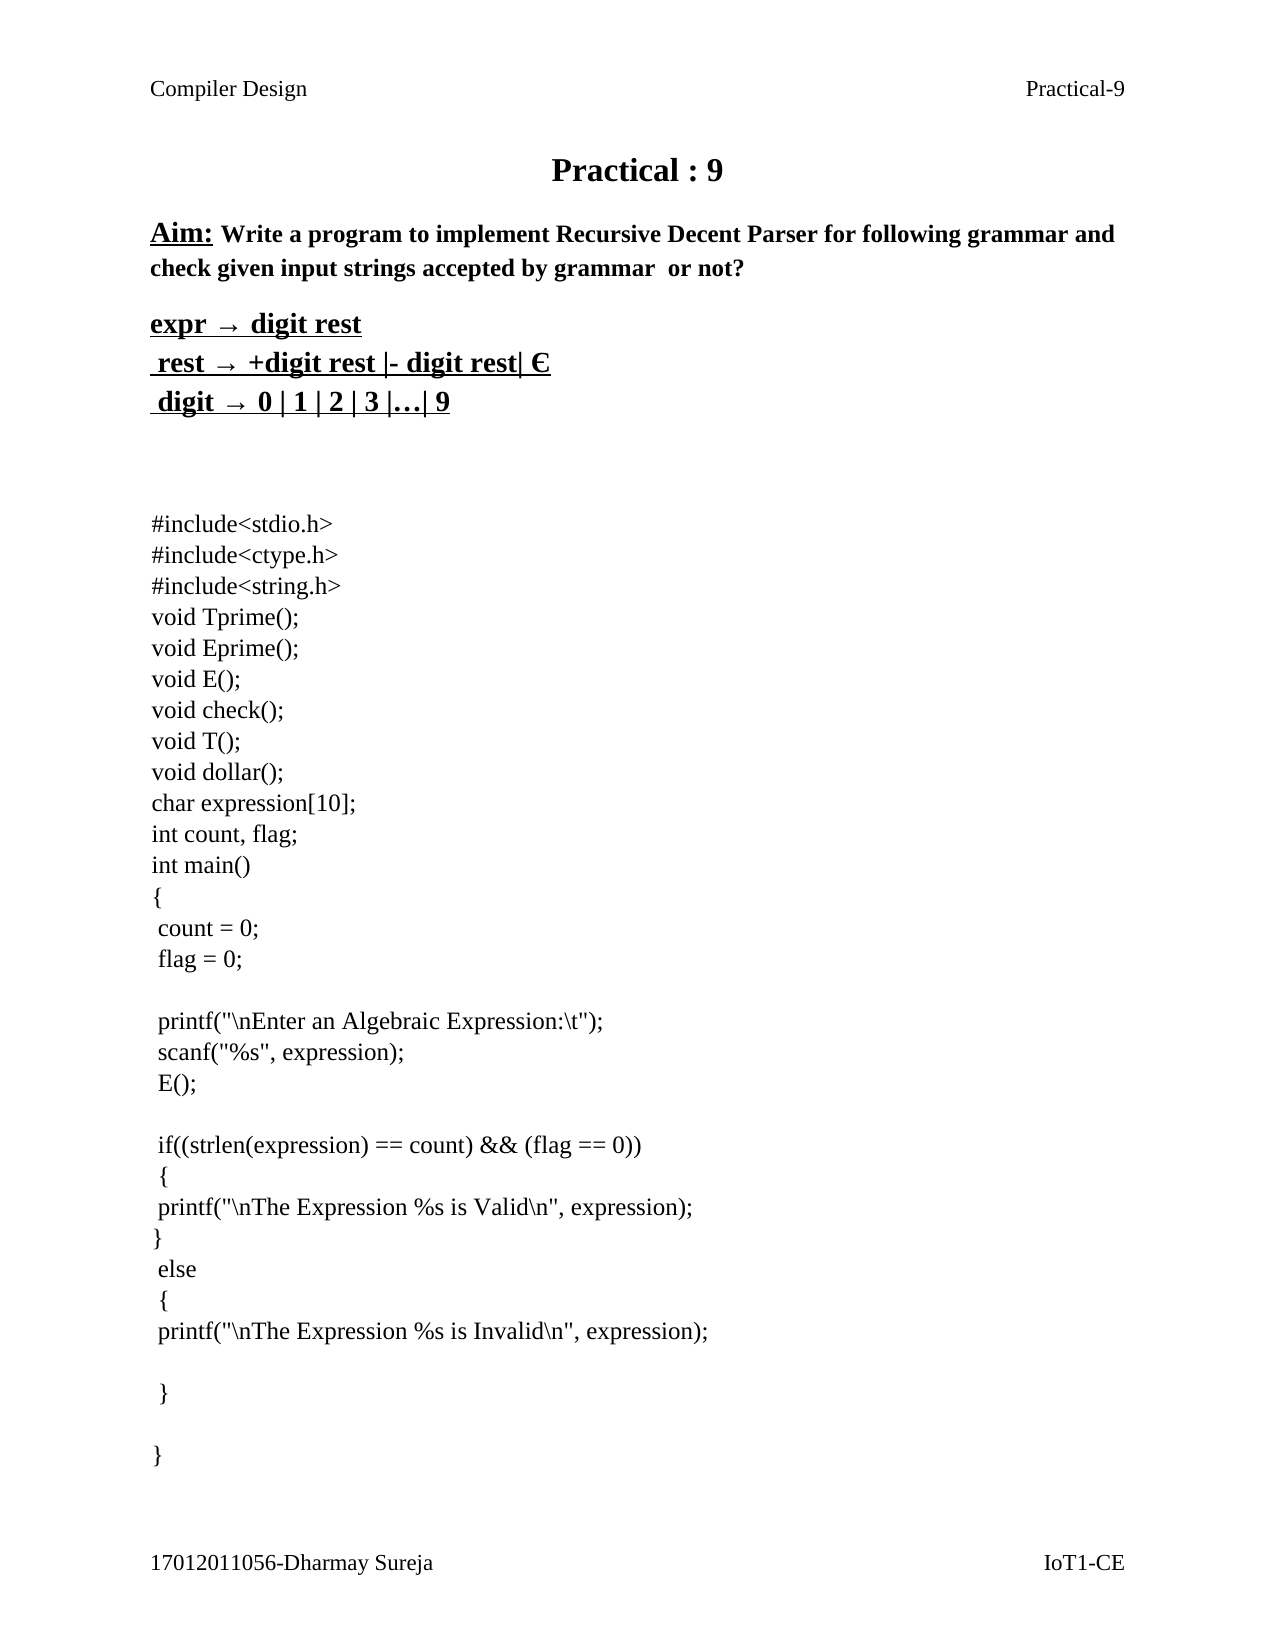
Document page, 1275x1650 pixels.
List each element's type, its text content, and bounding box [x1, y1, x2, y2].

text void E(); [151, 664, 1125, 693]
text void T(); [151, 726, 1125, 755]
text #include<stdio.h> [151, 509, 1125, 538]
text } [151, 1440, 1125, 1469]
text int main() [151, 851, 1125, 879]
text printf("\nThe Expression %s is Valid\n", expression); [151, 1192, 1125, 1221]
text E(); [151, 1068, 1125, 1097]
text { [151, 1285, 1125, 1314]
text #include<ctype.h> [151, 540, 1125, 569]
text void Tprime(); [151, 602, 1125, 631]
text } [151, 1378, 1125, 1407]
text } [151, 1223, 1125, 1252]
text int count, flag; [151, 819, 1125, 848]
text { [151, 1161, 1125, 1190]
text else [151, 1254, 1125, 1283]
text rest → +digit rest |- digit rest| Є [150, 345, 1125, 379]
text printf("\nEnter an Algebraic Expression:\t"); [151, 1006, 1125, 1034]
text char expression[10]; [151, 788, 1125, 817]
text if((strlen(expression) == count) && (flag == 0)) [151, 1130, 1125, 1159]
text expr → digit rest [150, 307, 1125, 340]
text digit → 0 | 1 | 2 | 3 |…| 9 [150, 384, 1125, 417]
text { [151, 882, 1125, 910]
text count = 0; [151, 913, 1125, 941]
text void check(); [151, 695, 1125, 724]
text Practical : 9 [150, 150, 1125, 188]
text #include<string.h> [151, 571, 1125, 600]
text scanf("%s", expression); [151, 1037, 1125, 1066]
text Aim: Write a program to implement Recursive Decent Parser for following grammar and check given input strings accepted by grammar or not? [150, 215, 1125, 281]
text flag = 0; [151, 944, 1125, 972]
text void Eprime(); [151, 633, 1125, 662]
text void dollar(); [151, 757, 1125, 786]
text printf("\nThe Expression %s is Invalid\n", expression); [151, 1316, 1125, 1345]
